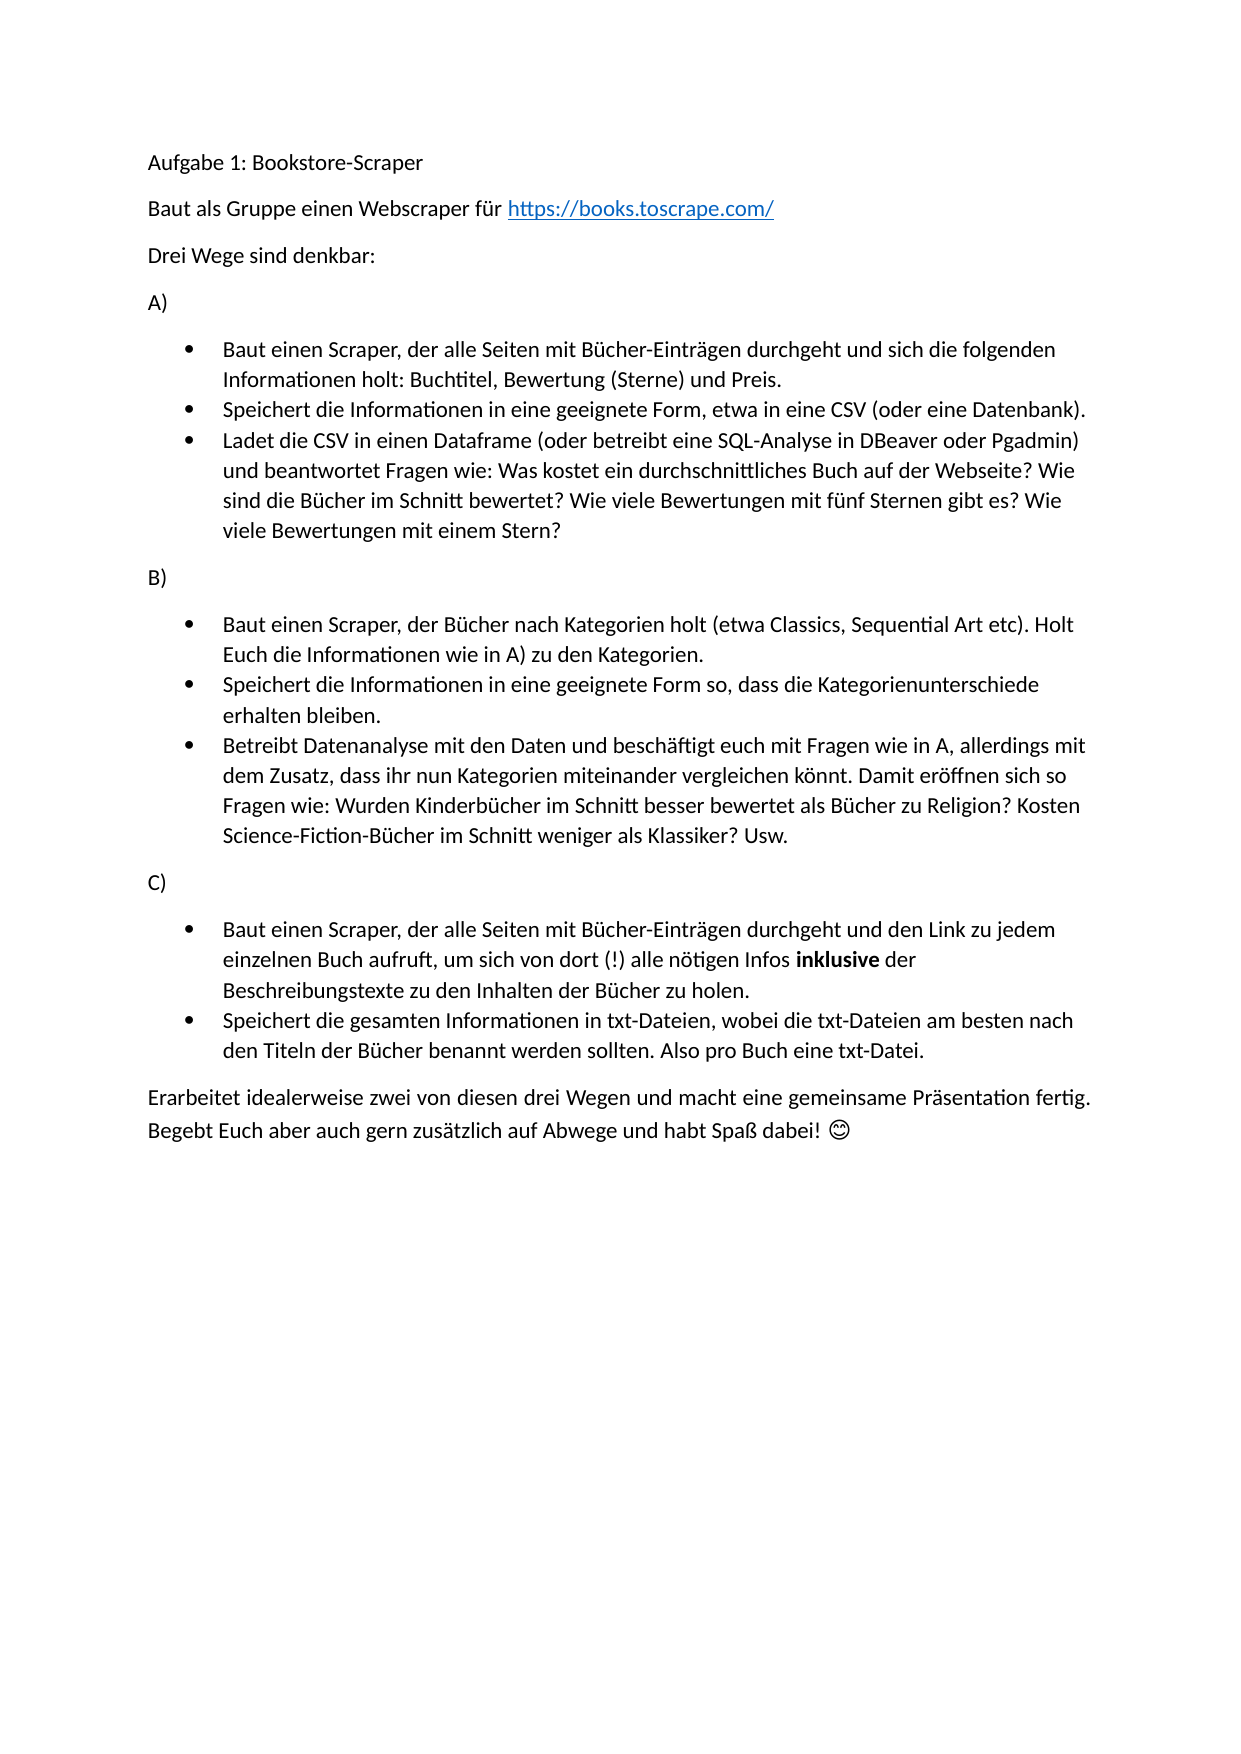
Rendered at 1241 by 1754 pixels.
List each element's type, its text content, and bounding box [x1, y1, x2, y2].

text Aufgabe 1: Bookstore-Scraper [148, 148, 1093, 176]
list Betreibt Datenanalyse mit den Daten und beschäftigt euch mit Fragen wie in A, allerdings mit dem Zusatz, dass ihr nun Kategorien miteinander vergleichen könnt. Damit eröffnen sich so Fragen wie: Wurden Kinderbücher im Schnitt besser bewertet als Bücher zu Religion? Kosten Science-Fiction-Bücher im Schnitt weniger als Klassiker? Usw. [185, 731, 1093, 849]
list Speichert die Informationen in eine geeignete Form, etwa in eine CSV (oder eine Datenbank). [185, 396, 1093, 423]
list Ladet die CSV in einen Dataframe (oder betreibt eine SQL-Analyse in DBeaver oder Pgadmin) und beantwortet Fragen wie: Was kostet ein durchschnittliches Buch auf der Webseite? Wie sind die Bücher im Schnitt bewertet? Wie viele Bewertungen mit fünf Sternen gibt es? Wie viele Bewertungen mit einem Stern? [185, 426, 1093, 544]
text A) [148, 288, 1093, 316]
text Erarbeitet idealerweise zwei von diesen drei Wegen und macht eine gemeinsame Präsentation fertig. Begebt Euch aber auch gern zusätzlich auf Abwege und habt Spaß dabei! [148, 1083, 1093, 1145]
text Baut als Gruppe einen Webscraper für https://books.toscrape.com/ [148, 194, 1093, 222]
list Baut einen Scraper, der alle Seiten mit Bücher-Einträgen durchgeht und sich die folgenden Informationen holt: Buchtitel, Bewertung (Sterne) und Preis. [185, 335, 1093, 393]
list Baut einen Scraper, der Bücher nach Kategorien holt (etwa Classics, Sequential Art etc). Holt Euch die Informationen wie in A) zu den Kategorien. [185, 610, 1093, 668]
text C) [148, 868, 1093, 896]
text Drei Wege sind denkbar: [148, 241, 1093, 269]
list Speichert die Informationen in eine geeignete Form so, dass die Kategorienunterschiede erhalten bleiben. [185, 671, 1093, 729]
text B) [148, 563, 1093, 591]
list Speichert die gesamten Informationen in txt-Dateien, wobei die txt-Dateien am besten nach den Titeln der Bücher benannt werden sollten. Also pro Buch eine txt-Datei. [185, 1006, 1093, 1064]
list Baut einen Scraper, der alle Seiten mit Bücher-Einträgen durchgeht und den Link zu jedem einzelnen Buch aufruft, um sich von dort (!) alle nötigen Infos inklusive der Beschreibungstexte zu den Inhalten der Bücher zu holen. [185, 915, 1093, 1004]
